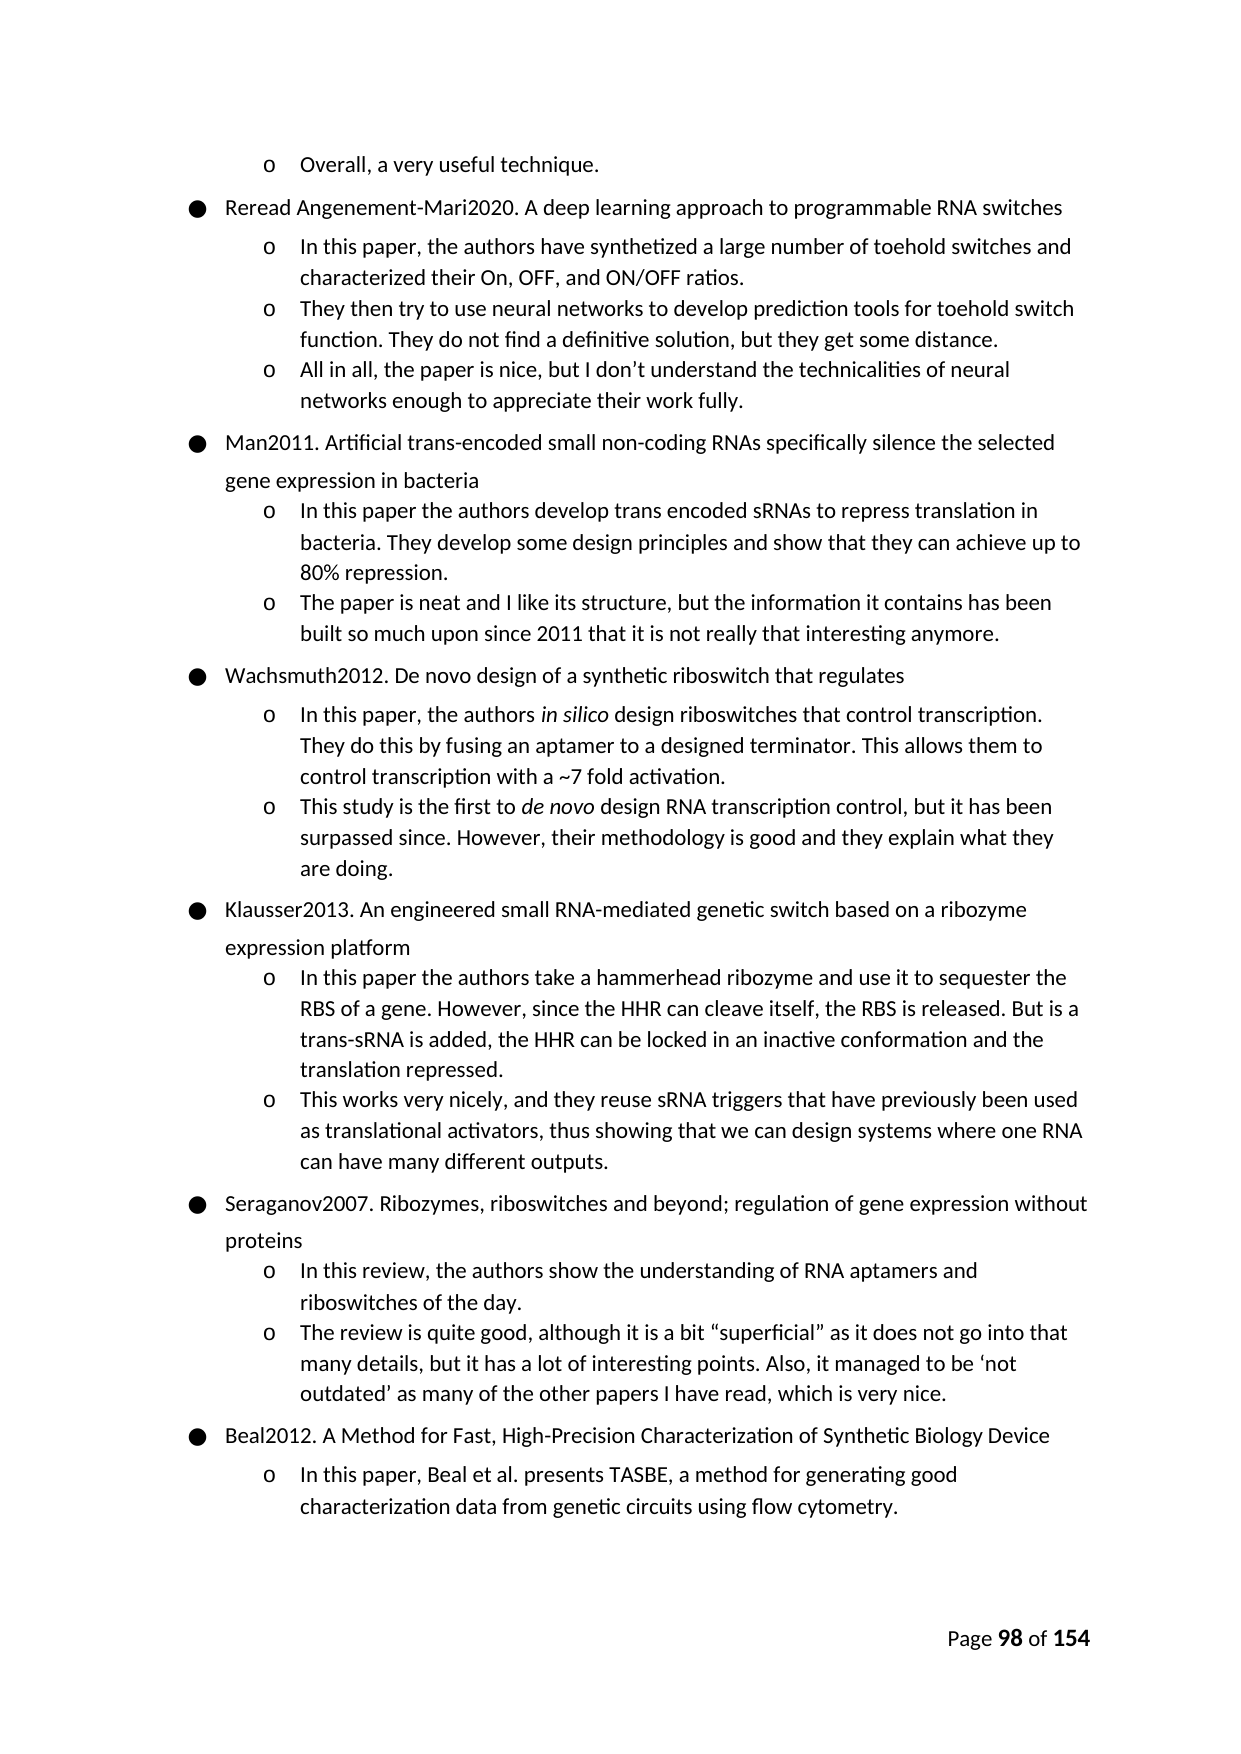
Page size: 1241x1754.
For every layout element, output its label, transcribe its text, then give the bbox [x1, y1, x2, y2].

list In this paper the authors develop trans encoded sRNAs to repress translation in bacteria. They develop some design principles and show that they can achieve up to 80% repression. [262, 496, 1090, 586]
list In this paper the authors take a hammerhead ribozyme and use it to sequester the RBS of a gene. However, since the HHR can cleave itself, the RBS is released. But is a trans-sRNA is added, the HHR can be locked in an inactive conformation and the translation repressed. [262, 963, 1090, 1083]
list The review is quite good, although it is a bit “superficial” as it does not go into that many details, but it has a lot of interesting points. Also, it managed to be ‘not outdated’ as many of the other papers I have read, which is very nice. [262, 1318, 1090, 1407]
list In this paper, the authors have synthetized a large number of toehold switches and characterized their On, OFF, and ON/OFF ratios. [262, 232, 1090, 292]
list In this paper, the authors in silico design riboswitches that control transcription. They do this by fusing an aptamer to a designed terminator. This allows them to control transcription with a ~7 fold activation. [262, 700, 1090, 790]
list Klausser2013. An engineered small RNA-mediated genetic switch based on a ribozyme expression platform [187, 884, 1090, 961]
list This works very nicely, and they reuse sRNA triggers that have previously been used as translational activators, thus showing that we can design systems where one RNA can have many different outputs. [262, 1085, 1090, 1175]
list They then try to use neural networks to develop prediction tools for toehold switch function. They do not find a definitive solution, but they get some distance. [262, 294, 1090, 353]
list In this review, the authors show the understanding of RNA aptamers and riboswitches of the day. [262, 1256, 1090, 1316]
list Beal2012. A Method for Fast, High-Precision Characterization of Synthetic Biology Device [187, 1410, 1090, 1457]
list Man2011. Artificial trans-encoded small non-coding RNAs specifically silence the selected gene expression in bacteria [187, 417, 1090, 494]
list The paper is neat and I like its structure, but the information it contains has been built so much upon since 2011 that it is not really that interesting anymore. [262, 588, 1090, 647]
list Overall, a very useful technique. [262, 150, 1090, 179]
list Wachsmuth2012. De novo design of a synthetic riboswitch that regulates [187, 649, 1090, 697]
list All in all, the paper is nice, but I don’t understand the technicalities of neural networks enough to appreciate their work fully. [262, 355, 1090, 415]
list In this paper, Beal et al. presents TASBE, a method for generating good characterization data from genetic circuits using flow cytometry. [262, 1460, 1090, 1520]
list This study is the first to de novo design RNA transcription control, but it has been surpassed since. However, their methodology is good and they explain what they are doing. [262, 792, 1090, 882]
list Reread Angenement-Mari2020. A deep learning approach to programmable RNA switches [187, 181, 1090, 228]
list Seraganov2007. Ribozymes, riboswitches and beyond; regulation of gene expression without proteins [187, 1177, 1090, 1254]
